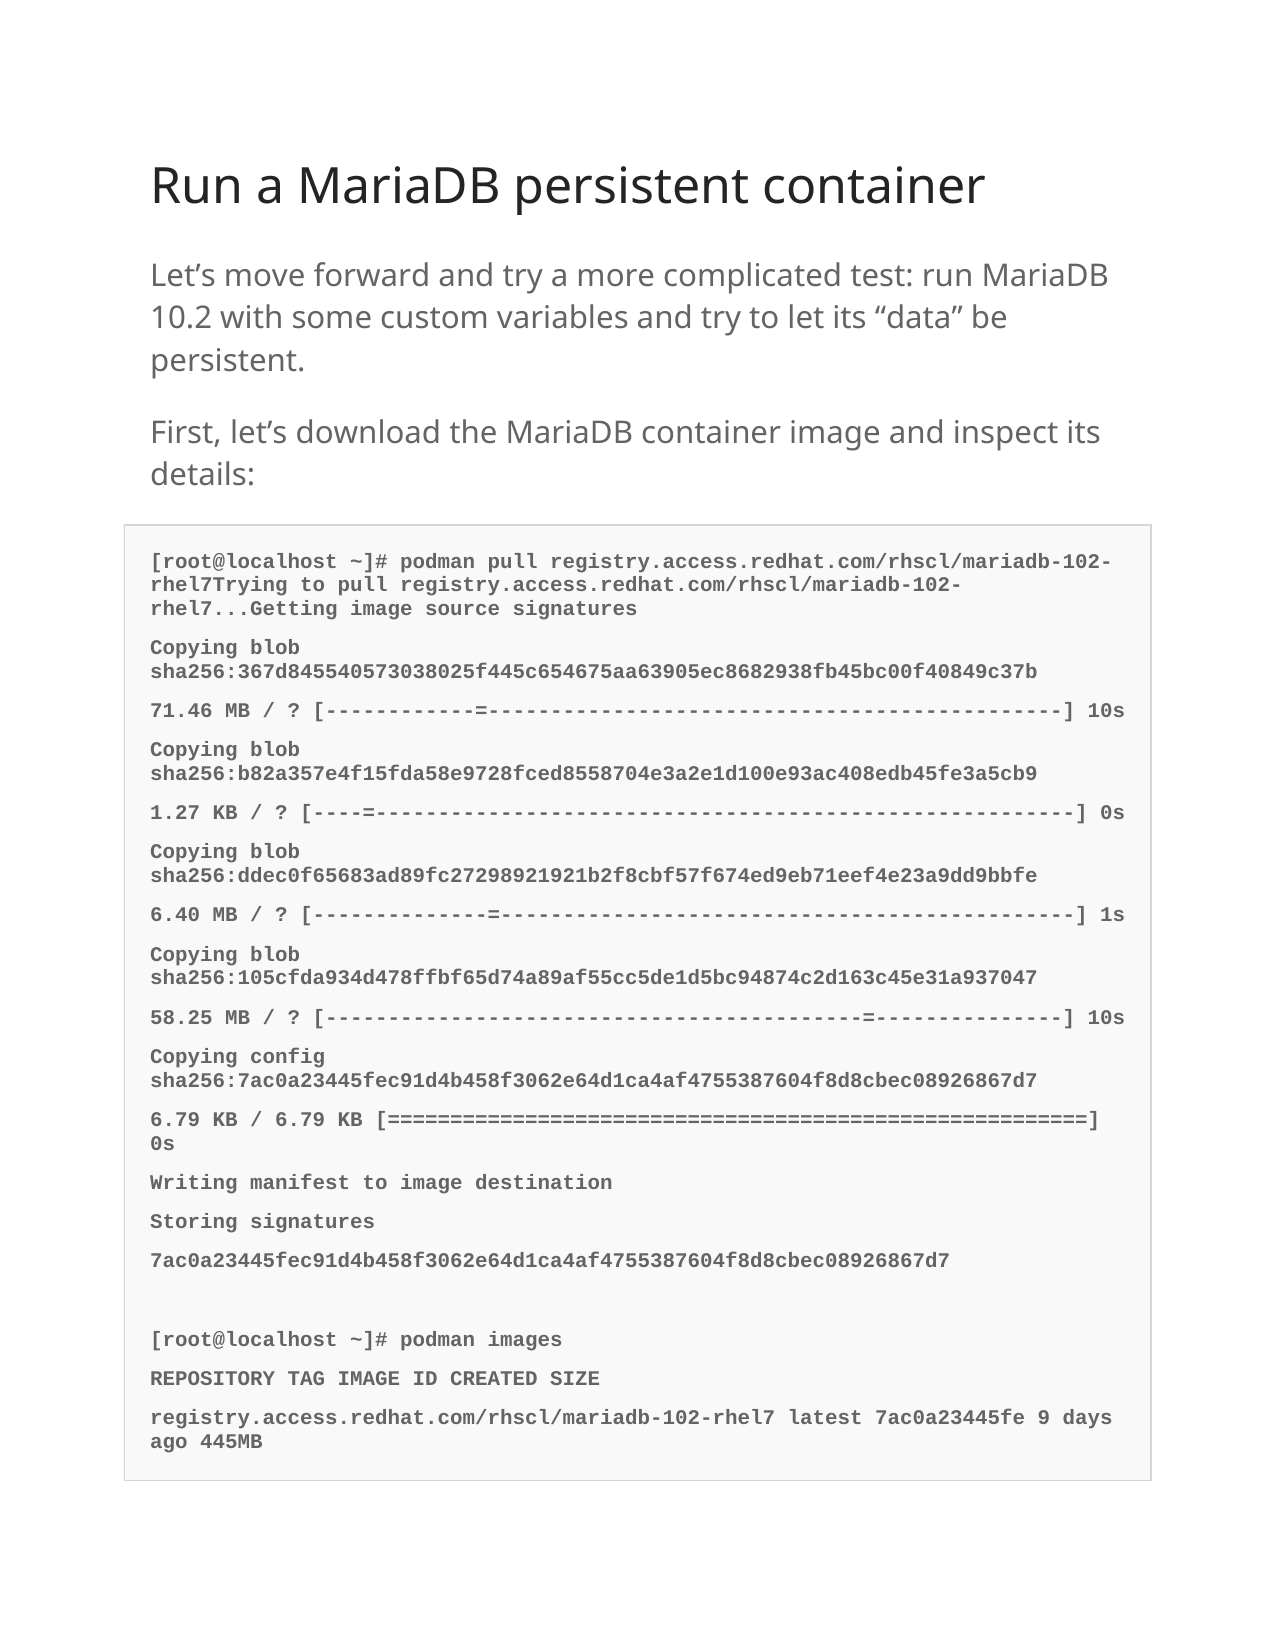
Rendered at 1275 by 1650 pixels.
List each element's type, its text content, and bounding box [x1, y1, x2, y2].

text [root@localhost ~]# podman images [125, 1302, 1150, 1342]
text First, let’s download the MariaDB container image and inspect its details: [150, 410, 1125, 495]
text Copying blob sha256:b82a357e4f15fda58e9728fced8558704e3a2e1d100e93ac408edb45fe3a5cb9 [125, 713, 1150, 776]
text 58.25 MB / ? [-------------------------------------------=---------------] 10s [125, 980, 1150, 1019]
text Let’s move forward and try a more complicated test: run MariaDB 10.2 with some custom variables and try to let its “data” be persistent. [150, 253, 1125, 381]
text 6.40 MB / ? [--------------=----------------------------------------------] 1s [125, 878, 1150, 917]
text 71.46 MB / ? [------------=----------------------------------------------] 10s [125, 673, 1150, 713]
text REPOSITORY TAG IMAGE ID CREATED SIZE [125, 1342, 1150, 1381]
text Storing signatures [125, 1184, 1150, 1224]
text 7ac0a23445fec91d4b458f3062e64d1ca4af4755387604f8d8cbec08926867d7 [125, 1224, 1150, 1263]
text Copying blob sha256:ddec0f65683ad89fc27298921921b2f8cbf57f674ed9eb71eef4e23a9dd9bbfe [125, 815, 1150, 878]
text 6.79 KB / 6.79 KB [========================================================] 0s [125, 1082, 1150, 1145]
text 1.27 KB / ? [----=--------------------------------------------------------] 0s [125, 776, 1150, 815]
text registry.access.redhat.com/rhscl/mariadb-102-rhel7 latest 7ac0a23445fe 9 days ago 445MB [125, 1381, 1150, 1480]
text Copying config sha256:7ac0a23445fec91d4b458f3062e64d1ca4af4755387604f8d8cbec08926867d7 [125, 1019, 1150, 1082]
text Writing manifest to image destination [125, 1145, 1150, 1184]
text Copying blob sha256:367d845540573038025f445c654675aa63905ec8682938fb45bc00f40849c37b [125, 611, 1150, 673]
text Copying blob sha256:105cfda934d478ffbf65d74a89af55cc5de1d5bc94874c2d163c45e31a937047 [125, 917, 1150, 980]
text [root@localhost ~]# podman pull registry.access.redhat.com/rhscl/mariadb-102-rhel7Trying to pull registry.access.redhat.com/rhscl/mariadb-102-rhel7...Getting image source signatures [125, 526, 1150, 611]
subtitle Run a MariaDB persistent container [150, 150, 1125, 218]
